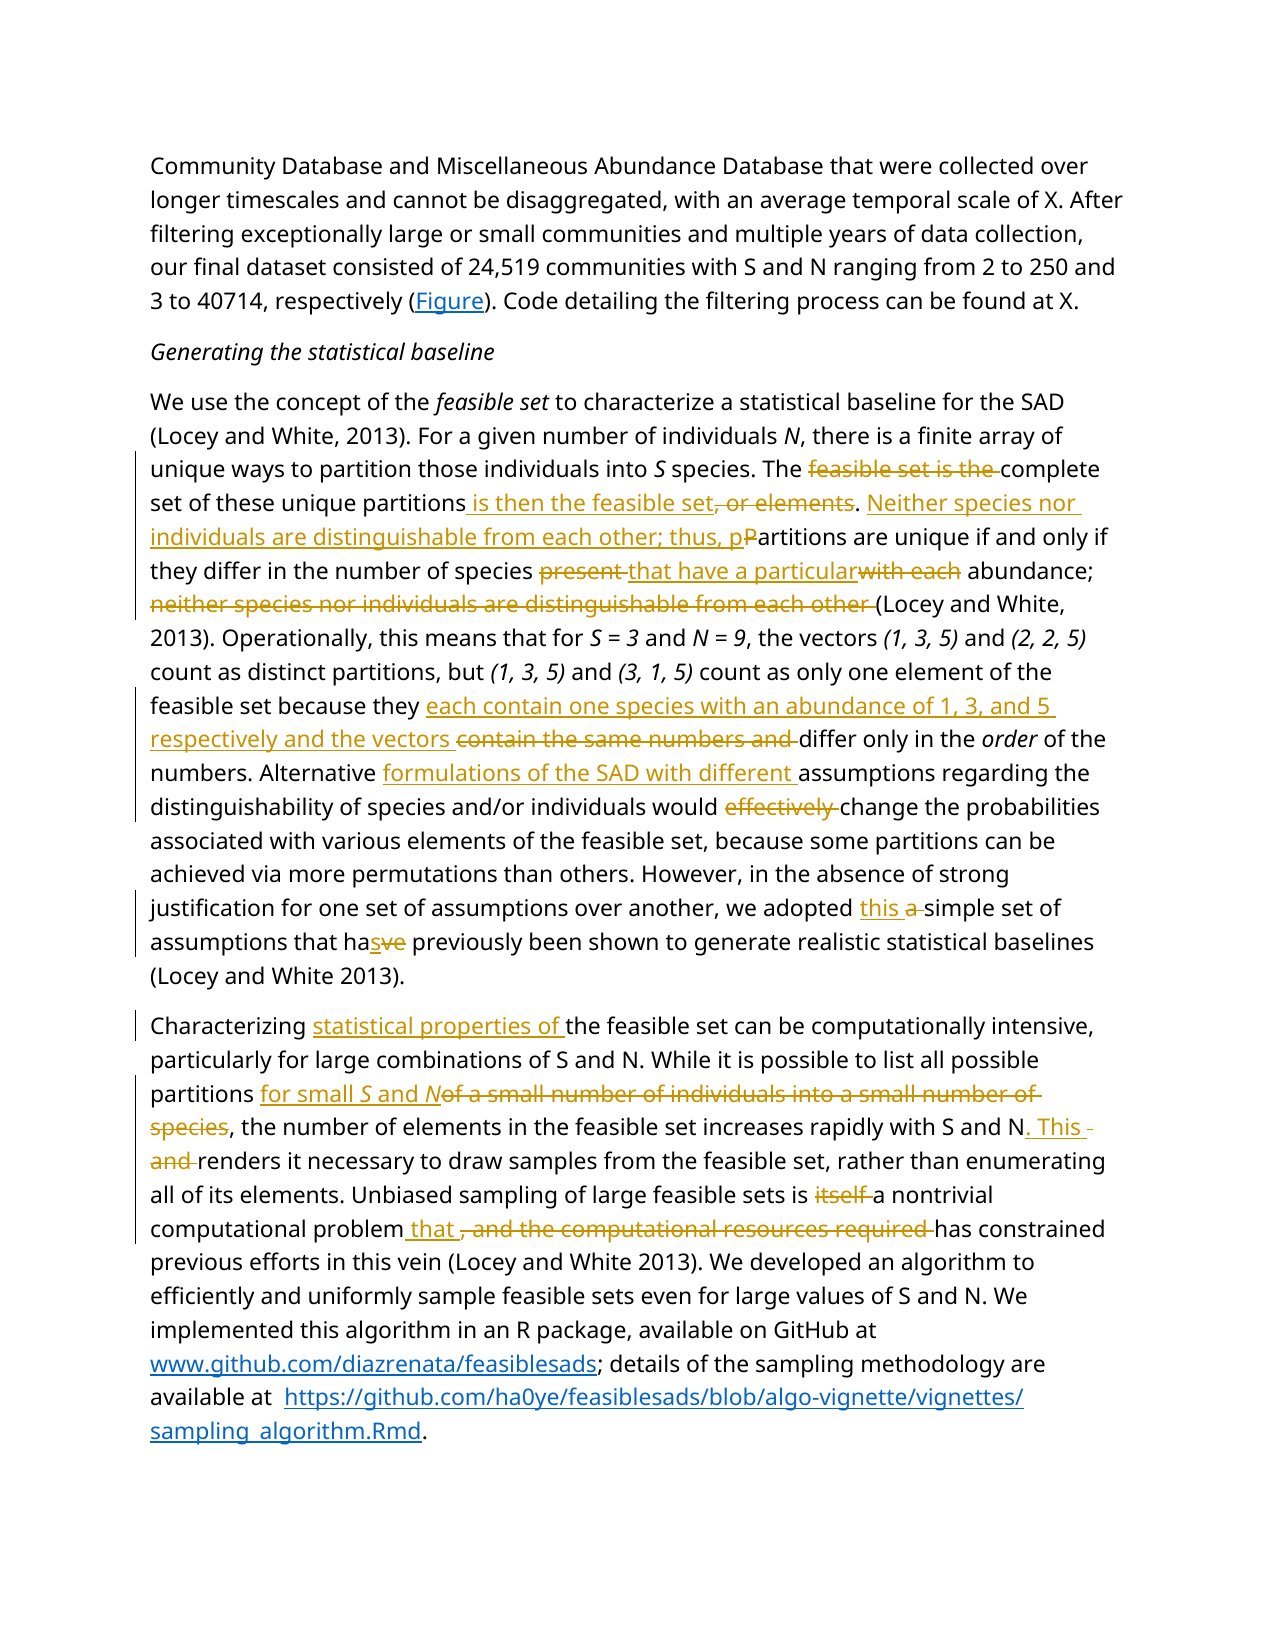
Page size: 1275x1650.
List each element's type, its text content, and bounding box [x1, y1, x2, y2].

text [150, 150, 1125, 316]
text Characterizing the feasible set can be computationally intensive, particularly for large combinations of S and N. While it is possible to list all possible partitions , the number of elements in the feasible set increases rapidly with S and Nrenders it necessary to draw samples from the feasible set, rather than enumerating all of its elements. Unbiased sampling of large feasible sets is a nontrivial computational problemhas constrained previous efforts in this vein (Locey and White 2013). We developed an algorithm to efficiently and uniformly sample feasible sets even for large values of S and N. We implemented this algorithm in an R package, available on GitHub at www.github.com/diazrenata/feasiblesads; details of the sampling methodology are available at https://github.com/ha0ye/feasiblesads/blob/algo-vignette/vignettes/sampling_algorithm.Rmd. [150, 1010, 1125, 1446]
text We use the concept of the feasible set to characterize a statistical baseline for the SAD (Locey and White, 2013). For a given number of individuals N, there is a finite array of unique ways to partition those individuals into S species. The complete set of these unique partitions. artitions are unique if and only if they differ in the number of species abundance; (Locey and White, 2013). Operationally, this means that for S = 3 and N = 9, the vectors (1, 3, 5) and (2, 2, 5) count as distinct partitions, but (1, 3, 5) and (3, 1, 5) count as only one element of the feasible set because they differ only in the order of the numbers. Alternative assumptions regarding the distinguishability of species and/or individuals would change the probabilities associated with various elements of the feasible set, because some partitions can be achieved via more permutations than others. However, in the absence of strong justification for one set of assumptions over another, we adopted simple set of assumptions that ha previously been shown to generate realistic statistical baselines (Locey and White 2013). [150, 386, 1125, 991]
text Generating the statistical baseline [150, 335, 1125, 367]
